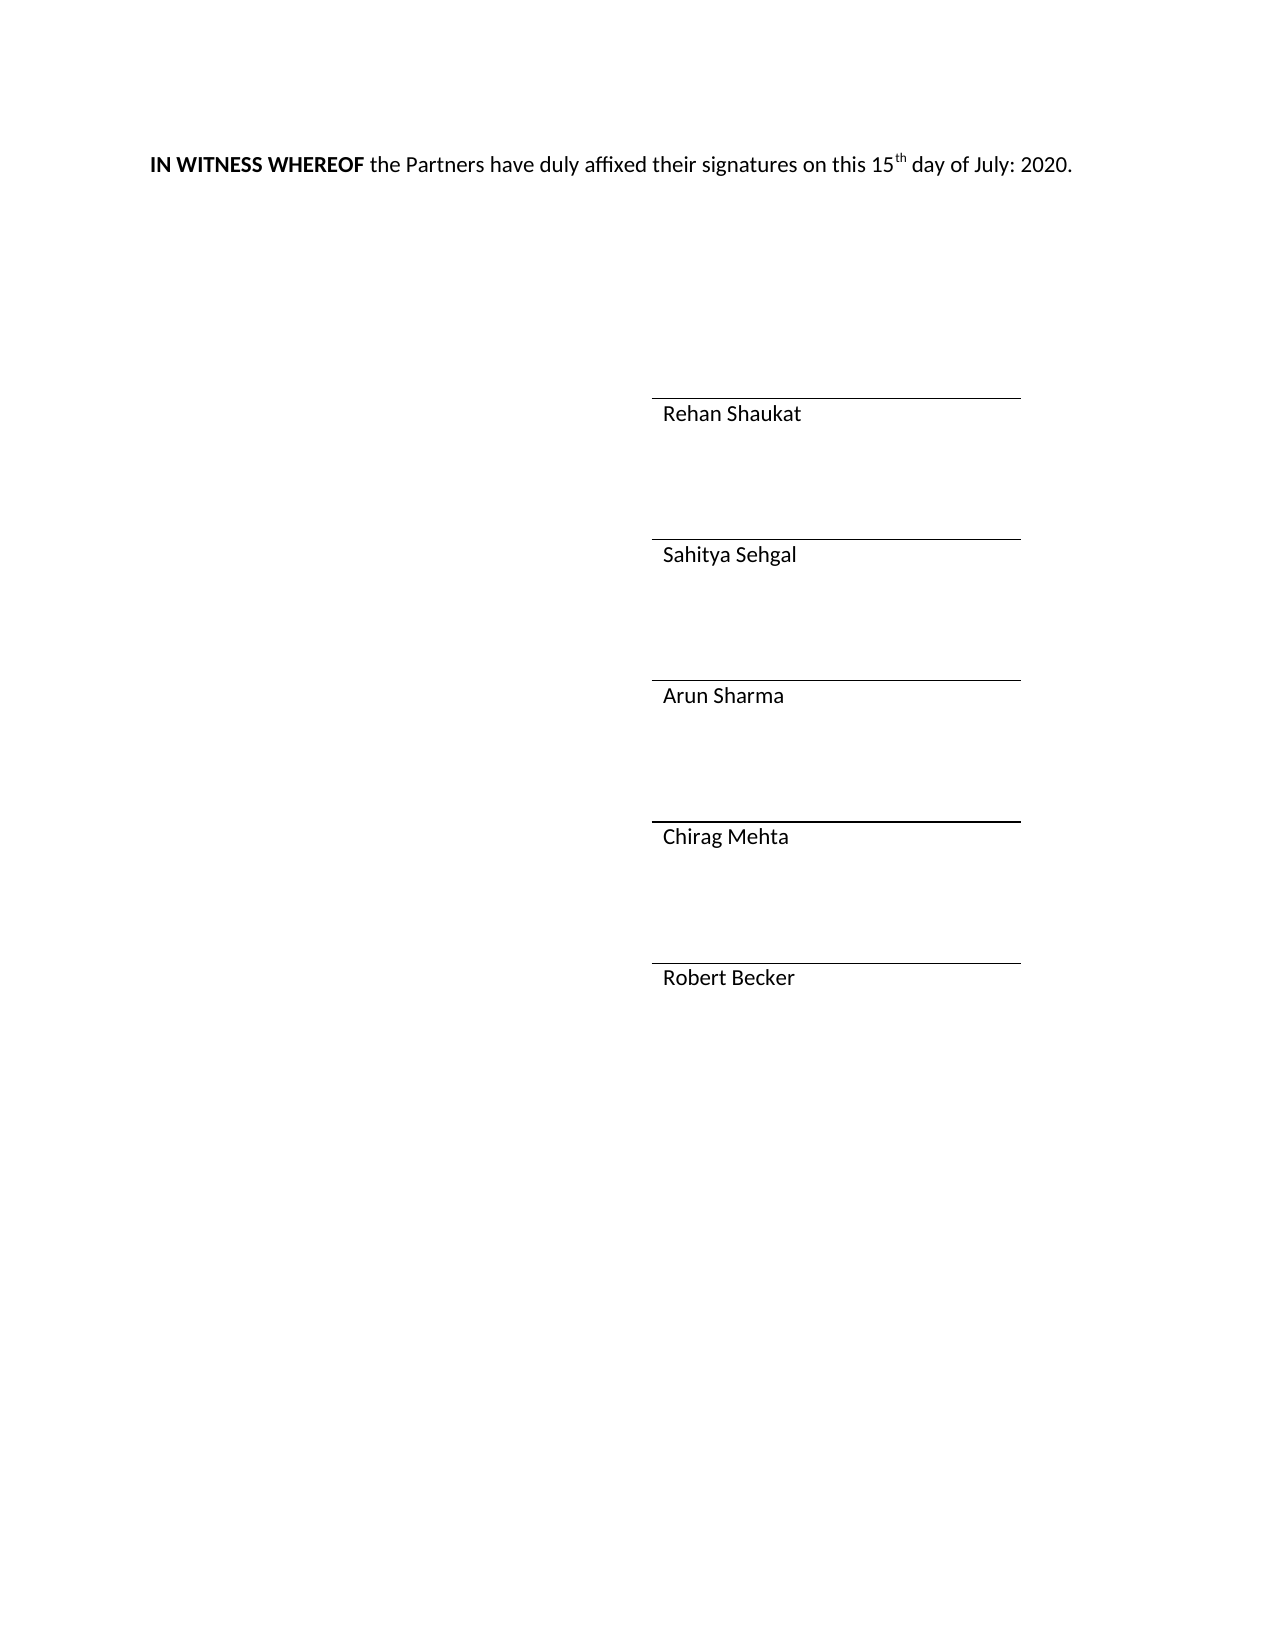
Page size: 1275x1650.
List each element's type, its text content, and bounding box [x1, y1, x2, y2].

table_cell Chirag Mehta [652, 823, 1021, 962]
table_header Rehan Shaukat [652, 399, 1021, 539]
text IN WITNESS WHEREOF the Partners have duly affixed their signatures on this 15th day of July: 2020. [150, 150, 1125, 208]
table_cell Arun Sharma [652, 681, 1021, 821]
table_cell Sahitya Sehgal [652, 540, 1021, 680]
table_cell Robert Becker [652, 964, 1021, 1019]
